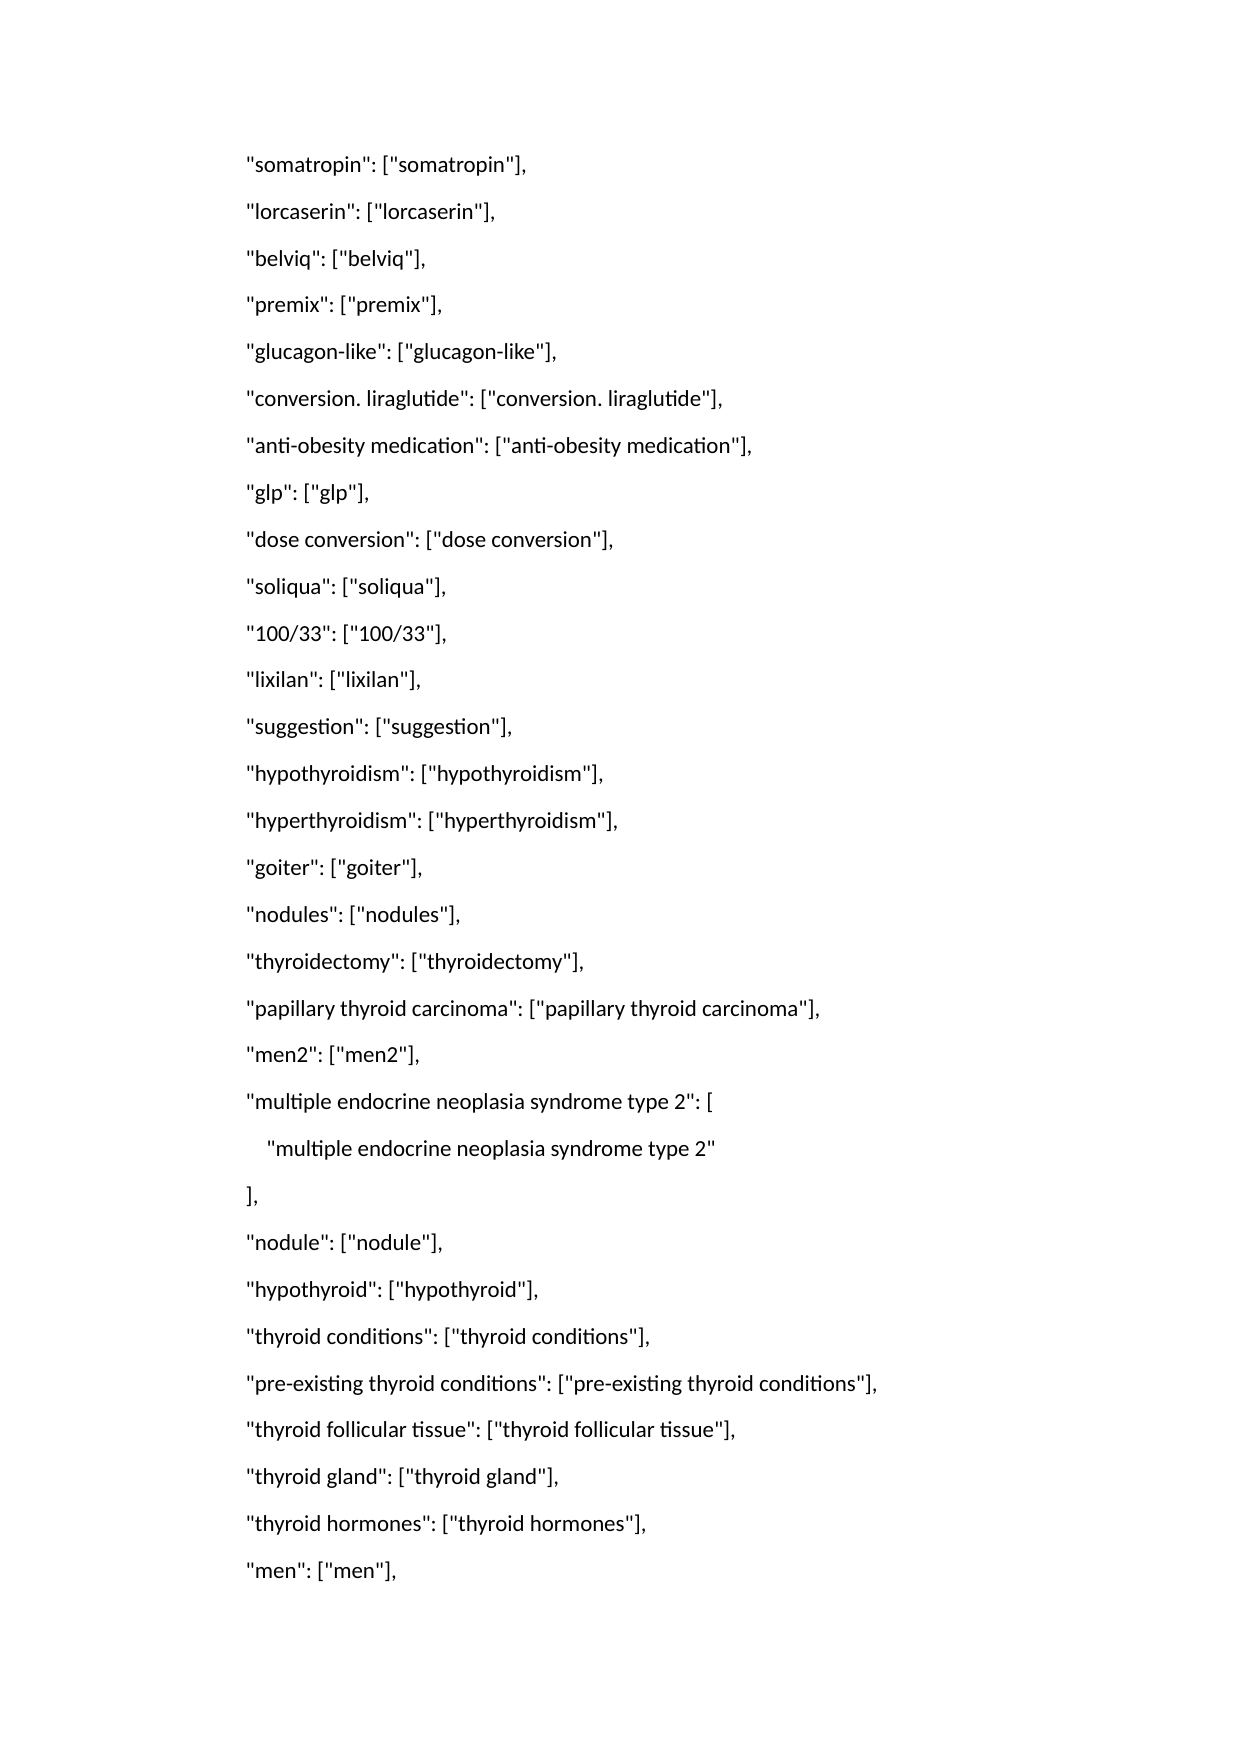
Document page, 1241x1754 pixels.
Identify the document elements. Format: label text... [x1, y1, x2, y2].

text "pre-existing thyroid conditions": ["pre-existing thyroid conditions"], [225, 1369, 1090, 1397]
text "goiter": ["goiter"], [225, 853, 1090, 881]
text "thyroid hormones": ["thyroid hormones"], [225, 1509, 1090, 1537]
text "men2": ["men2"], [225, 1041, 1090, 1069]
text "thyroid conditions": ["thyroid conditions"], [225, 1322, 1090, 1350]
text "nodule": ["nodule"], [225, 1228, 1090, 1256]
text "soliqua": ["soliqua"], [225, 572, 1090, 600]
text "suggestion": ["suggestion"], [225, 712, 1090, 741]
text "dose conversion": ["dose conversion"], [225, 525, 1090, 553]
text "hyperthyroidism": ["hyperthyroidism"], [225, 806, 1090, 834]
text "glucagon-like": ["glucagon-like"], [225, 337, 1090, 366]
text "hypothyroid": ["hypothyroid"], [225, 1275, 1090, 1303]
text "conversion. liraglutide": ["conversion. liraglutide"], [225, 384, 1090, 412]
text "multiple endocrine neoplasia syndrome type 2": [ [225, 1087, 1090, 1116]
text "thyroidectomy": ["thyroidectomy"], [225, 947, 1090, 975]
text "100/33": ["100/33"], [225, 619, 1090, 647]
text "hypothyroidism": ["hypothyroidism"], [225, 759, 1090, 787]
text "glp": ["glp"], [225, 478, 1090, 506]
text "men": ["men"], [225, 1556, 1090, 1584]
text "anti-obesity medication": ["anti-obesity medication"], [225, 431, 1090, 459]
text ], [225, 1181, 1090, 1209]
text "thyroid gland": ["thyroid gland"], [225, 1462, 1090, 1491]
text "multiple endocrine neoplasia syndrome type 2" [225, 1134, 1090, 1162]
text "nodules": ["nodules"], [225, 900, 1090, 928]
text "lorcaserin": ["lorcaserin"], [225, 197, 1090, 225]
text "lixilan": ["lixilan"], [225, 666, 1090, 694]
text "belviq": ["belviq"], [225, 244, 1090, 272]
text "somatropin": ["somatropin"], [225, 150, 1090, 178]
text "papillary thyroid carcinoma": ["papillary thyroid carcinoma"], [225, 994, 1090, 1022]
text "thyroid follicular tissue": ["thyroid follicular tissue"], [225, 1416, 1090, 1444]
text "premix": ["premix"], [225, 291, 1090, 319]
